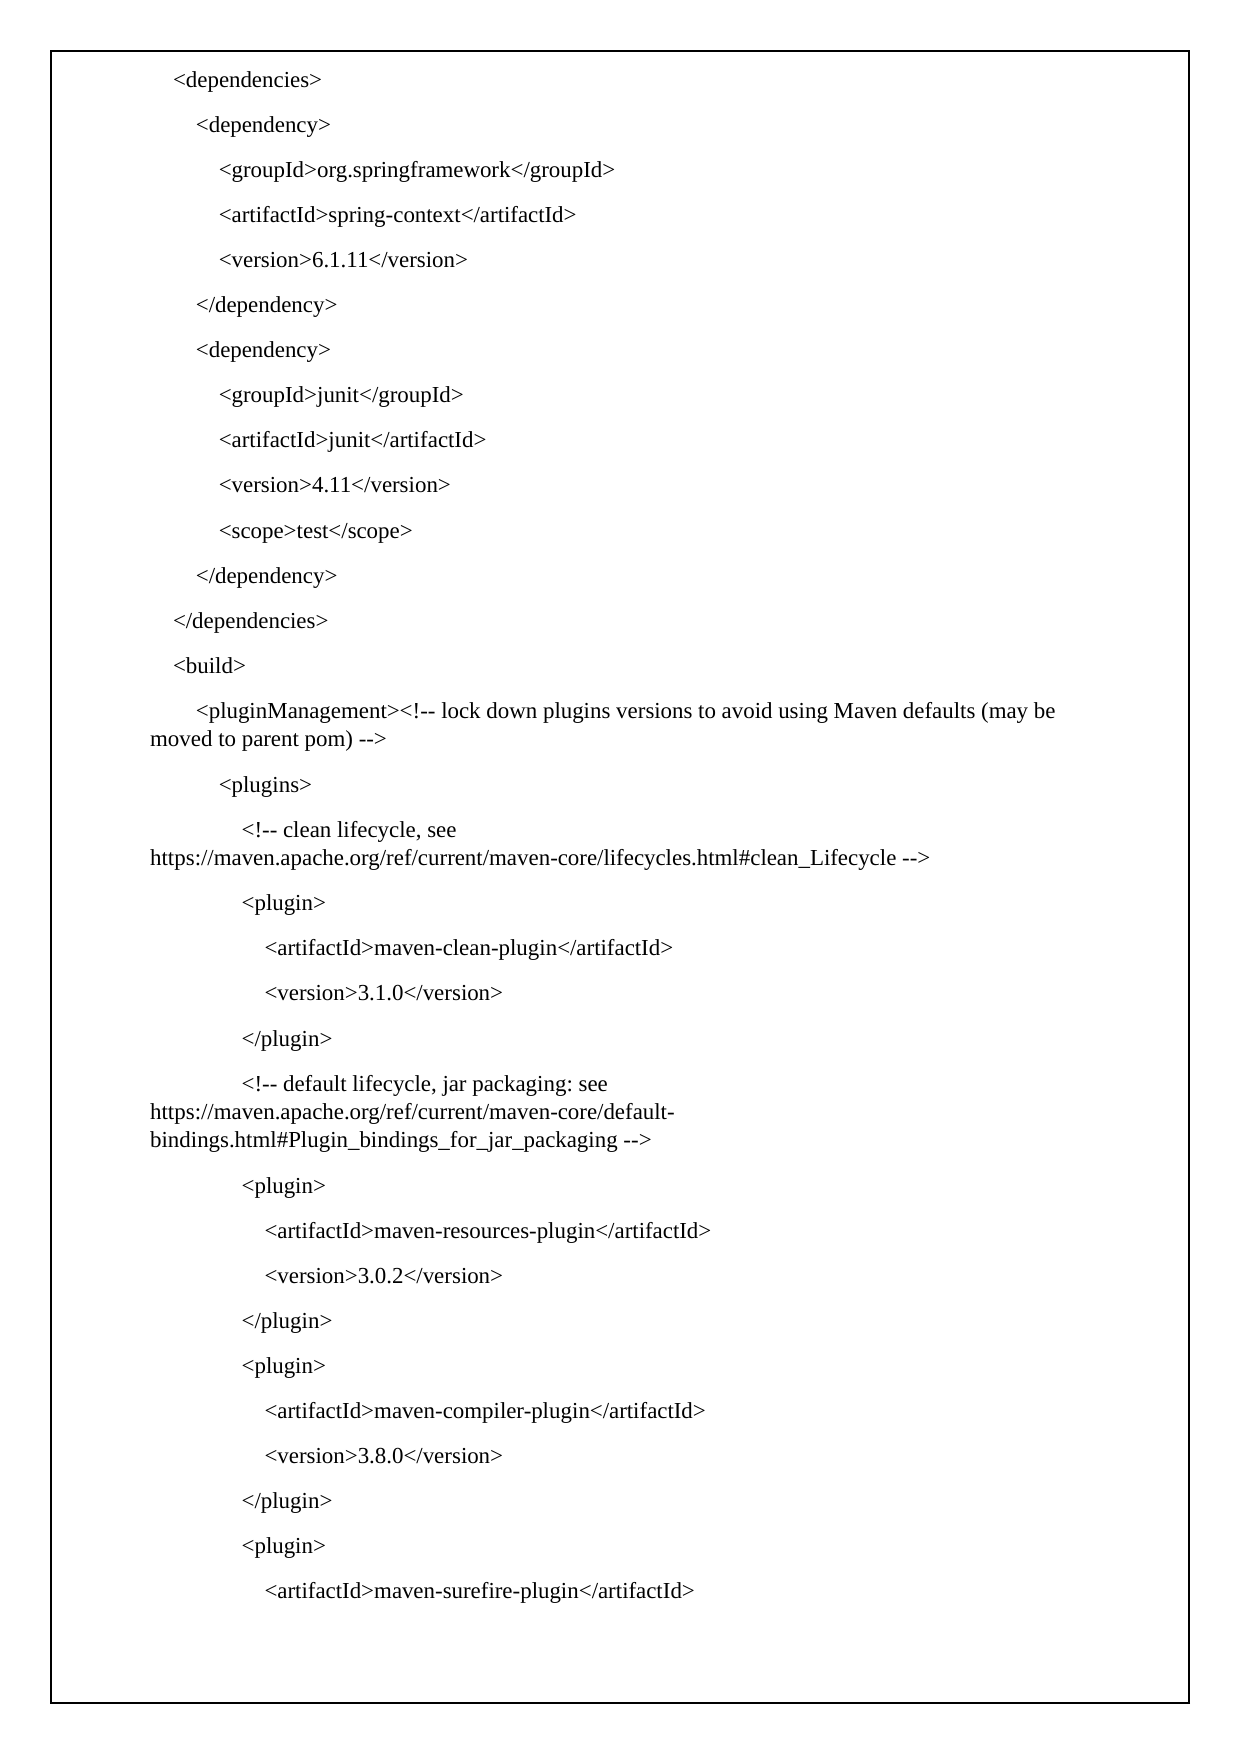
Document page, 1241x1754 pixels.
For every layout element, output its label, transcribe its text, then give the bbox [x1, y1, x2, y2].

text <artifactId>junit</artifactId> [150, 426, 1090, 453]
text <pluginManagement><!-- lock down plugins versions to avoid using Maven defaults (may be moved to parent pom) --> [150, 697, 1090, 752]
text <plugin> [150, 1172, 1090, 1198]
text <plugin> [150, 1532, 1090, 1559]
text <dependency> [150, 111, 1090, 137]
text <!-- default lifecycle, jar packaging: see https://maven.apache.org/ref/current/maven-core/default-bindings.html#Plugin_bindings_for_jar_packaging --> [150, 1070, 1090, 1153]
text <dependency> [150, 336, 1090, 363]
text <artifactId>maven-resources-plugin</artifactId> [150, 1217, 1090, 1243]
text <version>3.8.0</version> [150, 1442, 1090, 1469]
text <artifactId>maven-clean-plugin</artifactId> [150, 934, 1090, 961]
text <version>3.0.2</version> [150, 1262, 1090, 1288]
text <version>4.11</version> [150, 472, 1090, 498]
text <version>6.1.11</version> [150, 246, 1090, 272]
text <scope>test</scope> [150, 517, 1090, 543]
text <groupId>org.springframework</groupId> [150, 156, 1090, 182]
text <plugin> [150, 889, 1090, 916]
text </plugin> [150, 1024, 1090, 1051]
text <groupId>junit</groupId> [150, 381, 1090, 408]
text </plugin> [150, 1307, 1090, 1333]
text <artifactId>maven-surefire-plugin</artifactId> [150, 1578, 1090, 1604]
text </plugin> [150, 1487, 1090, 1514]
text </dependency> [150, 291, 1090, 317]
text </dependencies> [150, 607, 1090, 633]
text <dependencies> [150, 66, 1090, 92]
text <build> [150, 652, 1090, 678]
text <artifactId>spring-context</artifactId> [150, 201, 1090, 227]
text </dependency> [150, 562, 1090, 588]
text <version>3.1.0</version> [150, 979, 1090, 1006]
text <artifactId>maven-compiler-plugin</artifactId> [150, 1397, 1090, 1423]
text <!-- clean lifecycle, see https://maven.apache.org/ref/current/maven-core/lifecycles.html#clean_Lifecycle --> [150, 816, 1090, 871]
text <plugin> [150, 1352, 1090, 1378]
text <plugins> [150, 771, 1090, 797]
